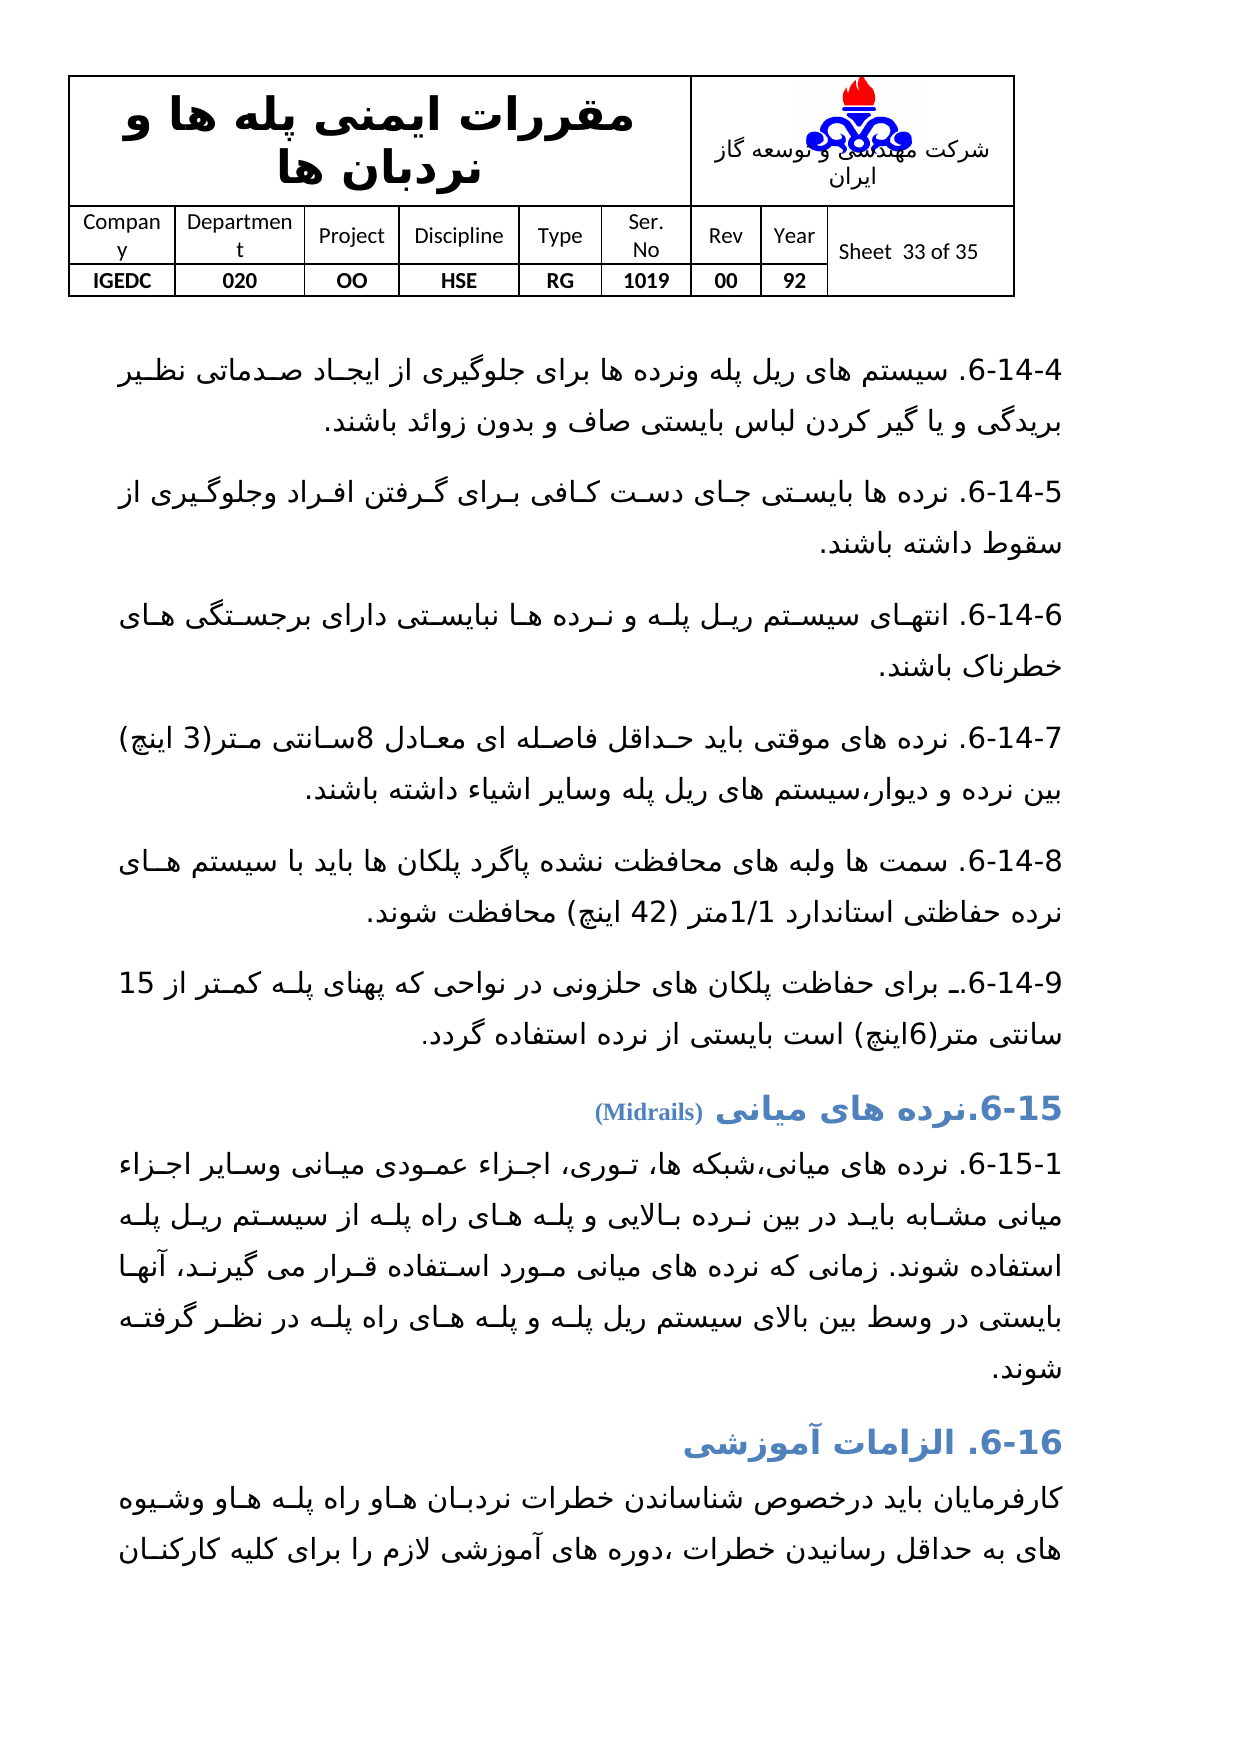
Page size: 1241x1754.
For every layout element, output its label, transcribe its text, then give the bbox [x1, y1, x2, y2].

text 6-15-1. نرده های میانی،شبکه ها، توری، اجزاء عمودی میانی وسایر اجزاء میانی مشابه باید در بین نرده بالایی و پله های راه پله از سیستم ریل پله استفاده شوند. زمانی که نرده های میانی مورد استفاده قرار می گیرند، آنها بایستی در وسط بین بالای سیستم ریل پله و پله های راه پله در نظر گرفته شوند. [118, 1148, 1063, 1385]
subtitle 6-15.نرده های میانی (Midrails) [118, 1089, 1063, 1128]
text 6-14-5. نرده ها بایستی جای دست کافی برای گرفتن افراد وجلوگیری از سقوط داشته باشند. [118, 476, 1063, 561]
picture [795, 77, 926, 154]
text 6-14-7. نرده های موقتی باید حداقل فاصله ای معادل 8سانتی متر(3 اینچ) بین نرده و دیوار،سیستم های ریل پله وسایر اشیاء داشته باشند. [118, 721, 1063, 806]
text 6-14-9. برای حفاظت پلکان های حلزونی در نواحی که پهنای پله کمتر از 15 سانتی متر(6اینچ) است بایستی از نرده استفاده گردد. [118, 967, 1063, 1052]
text 6-14-8. سمت ها ولبه های محافظت نشده پاگرد پلکان ها باید با سیستم های نرده حفاظتی استاندارد 1/1متر (42 اینچ) محافظت شوند. [118, 844, 1063, 929]
text 6-14-6. انتهای سیستم ریل پله و نرده ها نبایستی دارای برجستگی های خطرناک باشند. [118, 598, 1063, 683]
text 6-14-4. سیستم های ریل پله ونرده ها برای جلوگیری از ایجاد صدماتی نظیر بریدگی و یا گیر کردن لباس بایستی صاف و بدون زوائد باشند. [118, 353, 1063, 438]
subtitle 6-16. الزامات آموزشی [118, 1423, 1063, 1462]
